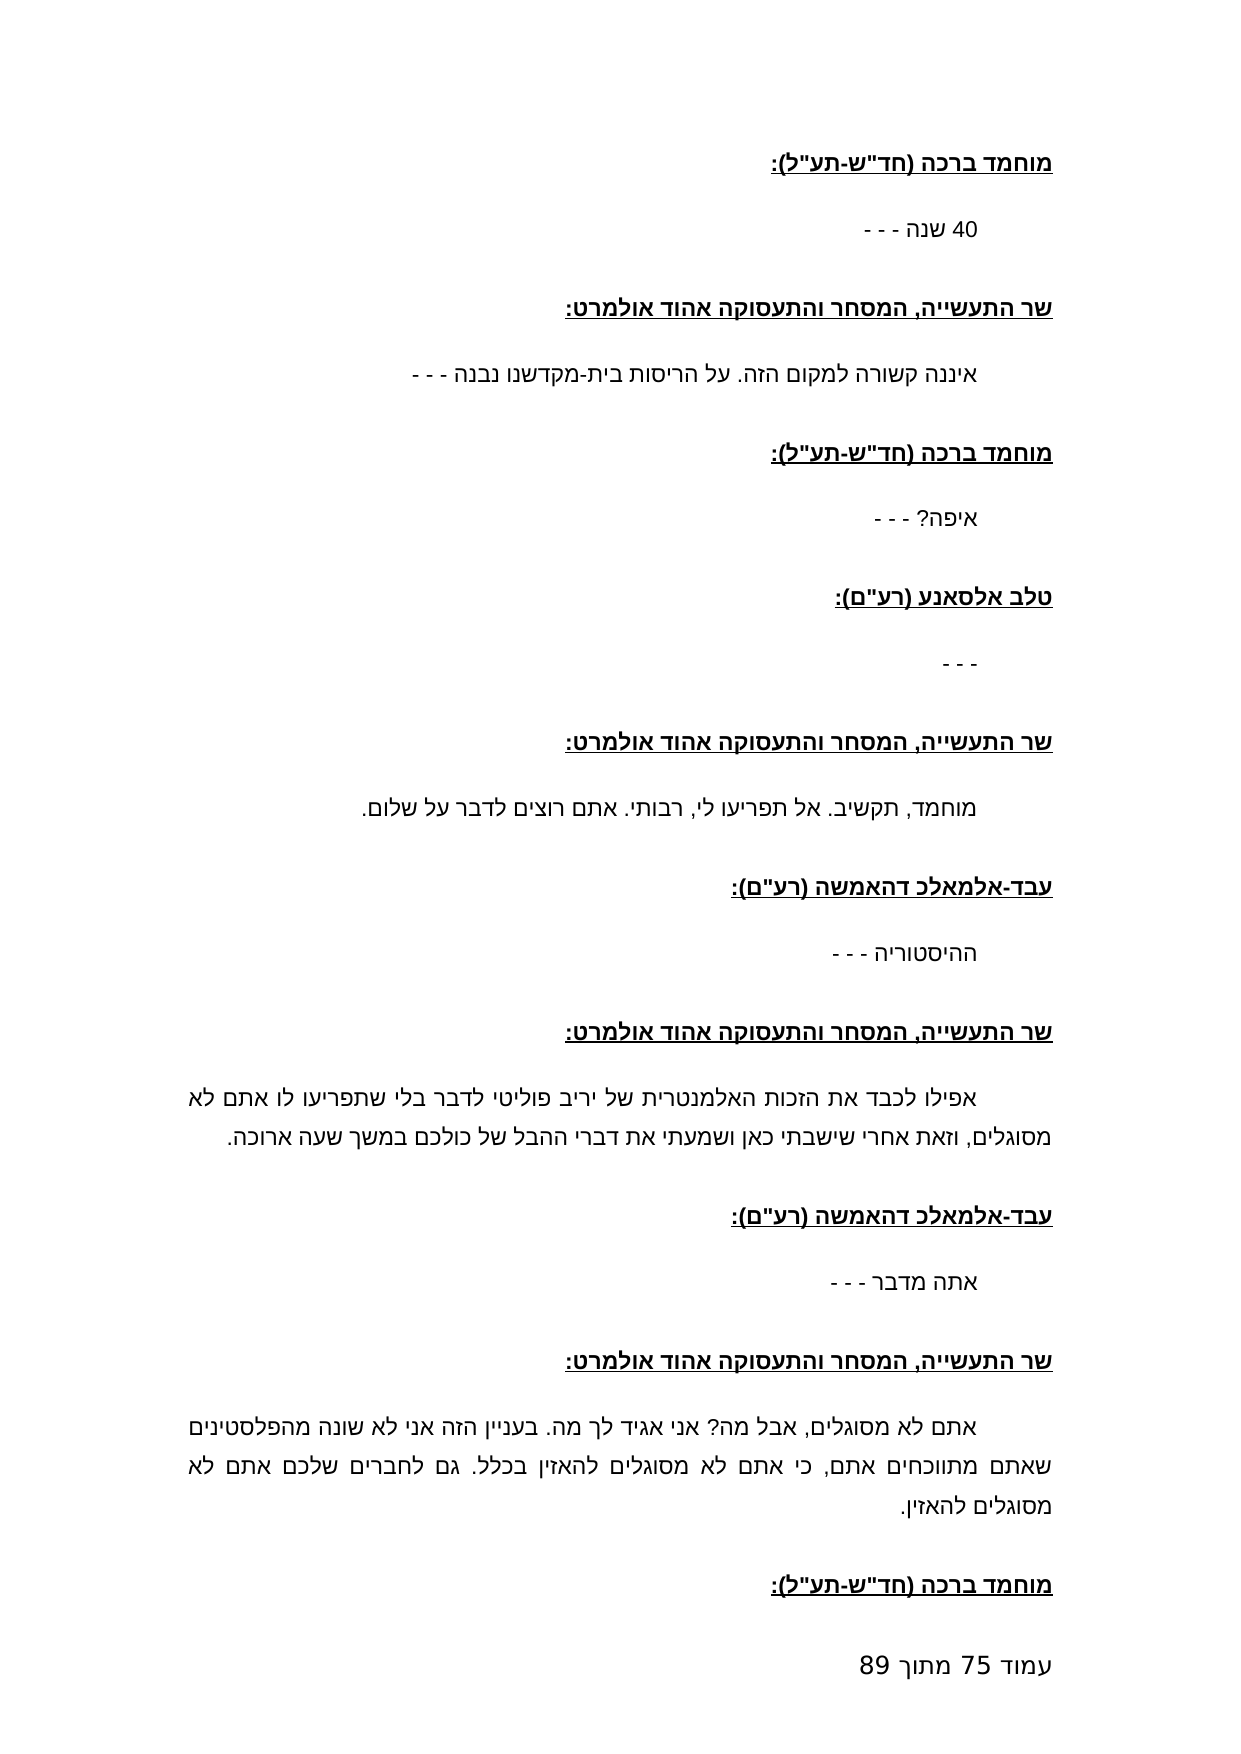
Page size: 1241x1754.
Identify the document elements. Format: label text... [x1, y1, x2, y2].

text שר התעשייה, המסחר והתעסוקה אהוד אולמרט: [187, 1019, 1053, 1045]
text איפה? - - - [187, 505, 1053, 532]
text טלב אלסאנע (רע"ם): [187, 584, 1053, 611]
text מוחמד ברכה (חד"ש-תע"ל): [187, 439, 1053, 466]
text שר התעשייה, המסחר והתעסוקה אהוד אולמרט: [187, 1348, 1053, 1374]
text - - - [187, 650, 1053, 677]
text עבד-אלמאלכ דהאמשה (רע"ם): [187, 874, 1053, 900]
text אפילו לכבד את הזכות האלמנטרית של יריב פוליטי לדבר בלי שתפריעו לו אתם לא מסוגלים, וזאת אחרי שישבתי כאן ושמעתי את דברי ההבל של כולכם במשך שעה ארוכה. [187, 1084, 1053, 1150]
text מוחמד ברכה (חד"ש-תע"ל): [187, 1572, 1053, 1598]
text שר התעשייה, המסחר והתעסוקה אהוד אולמרט: [187, 295, 1053, 321]
text אתם לא מסוגלים, אבל מה? אני אגיד לך מה. בעניין הזה אני לא שונה מהפלסטינים שאתם מתווכחים אתם, כי אתם לא מסוגלים להאזין בכלל. גם לחברים שלכם אתם לא מסוגלים להאזין. [187, 1414, 1053, 1519]
text 40 שנה - - - [187, 216, 1053, 242]
text מוחמד, תקשיב. אל תפריעו לי, רבותי. אתם רוצים לדבר על שלום. [187, 795, 1053, 821]
text איננה קשורה למקום הזה. על הריסות בית-מקדשנו נבנה - - - [187, 361, 1053, 387]
text אתה מדבר - - - [187, 1269, 1053, 1295]
text ההיסטוריה - - - [187, 940, 1053, 966]
text מוחמד ברכה (חד"ש-תע"ל): [187, 150, 1053, 176]
text שר התעשייה, המסחר והתעסוקה אהוד אולמרט: [187, 729, 1053, 756]
text עבד-אלמאלכ דהאמשה (רע"ם): [187, 1203, 1053, 1229]
